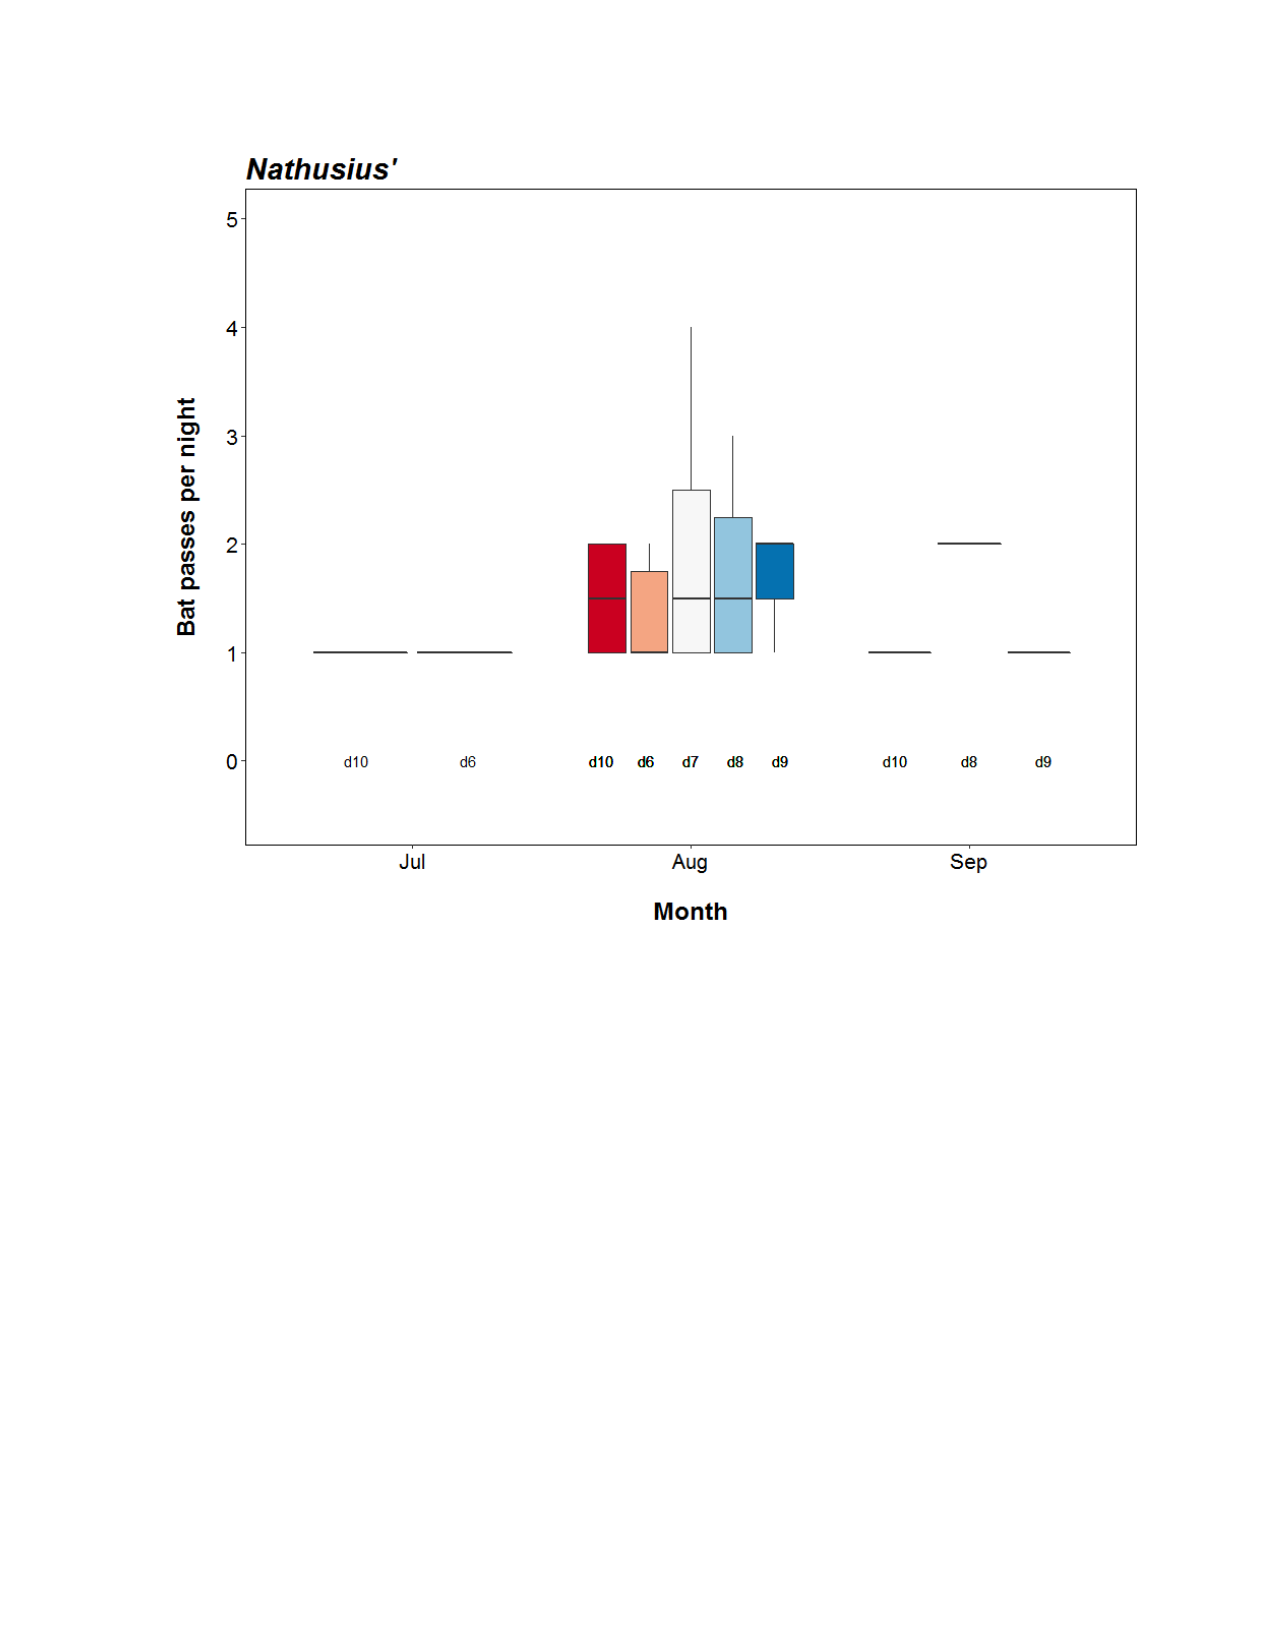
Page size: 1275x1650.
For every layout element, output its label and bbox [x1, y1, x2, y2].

picture [168, 150, 1144, 930]
